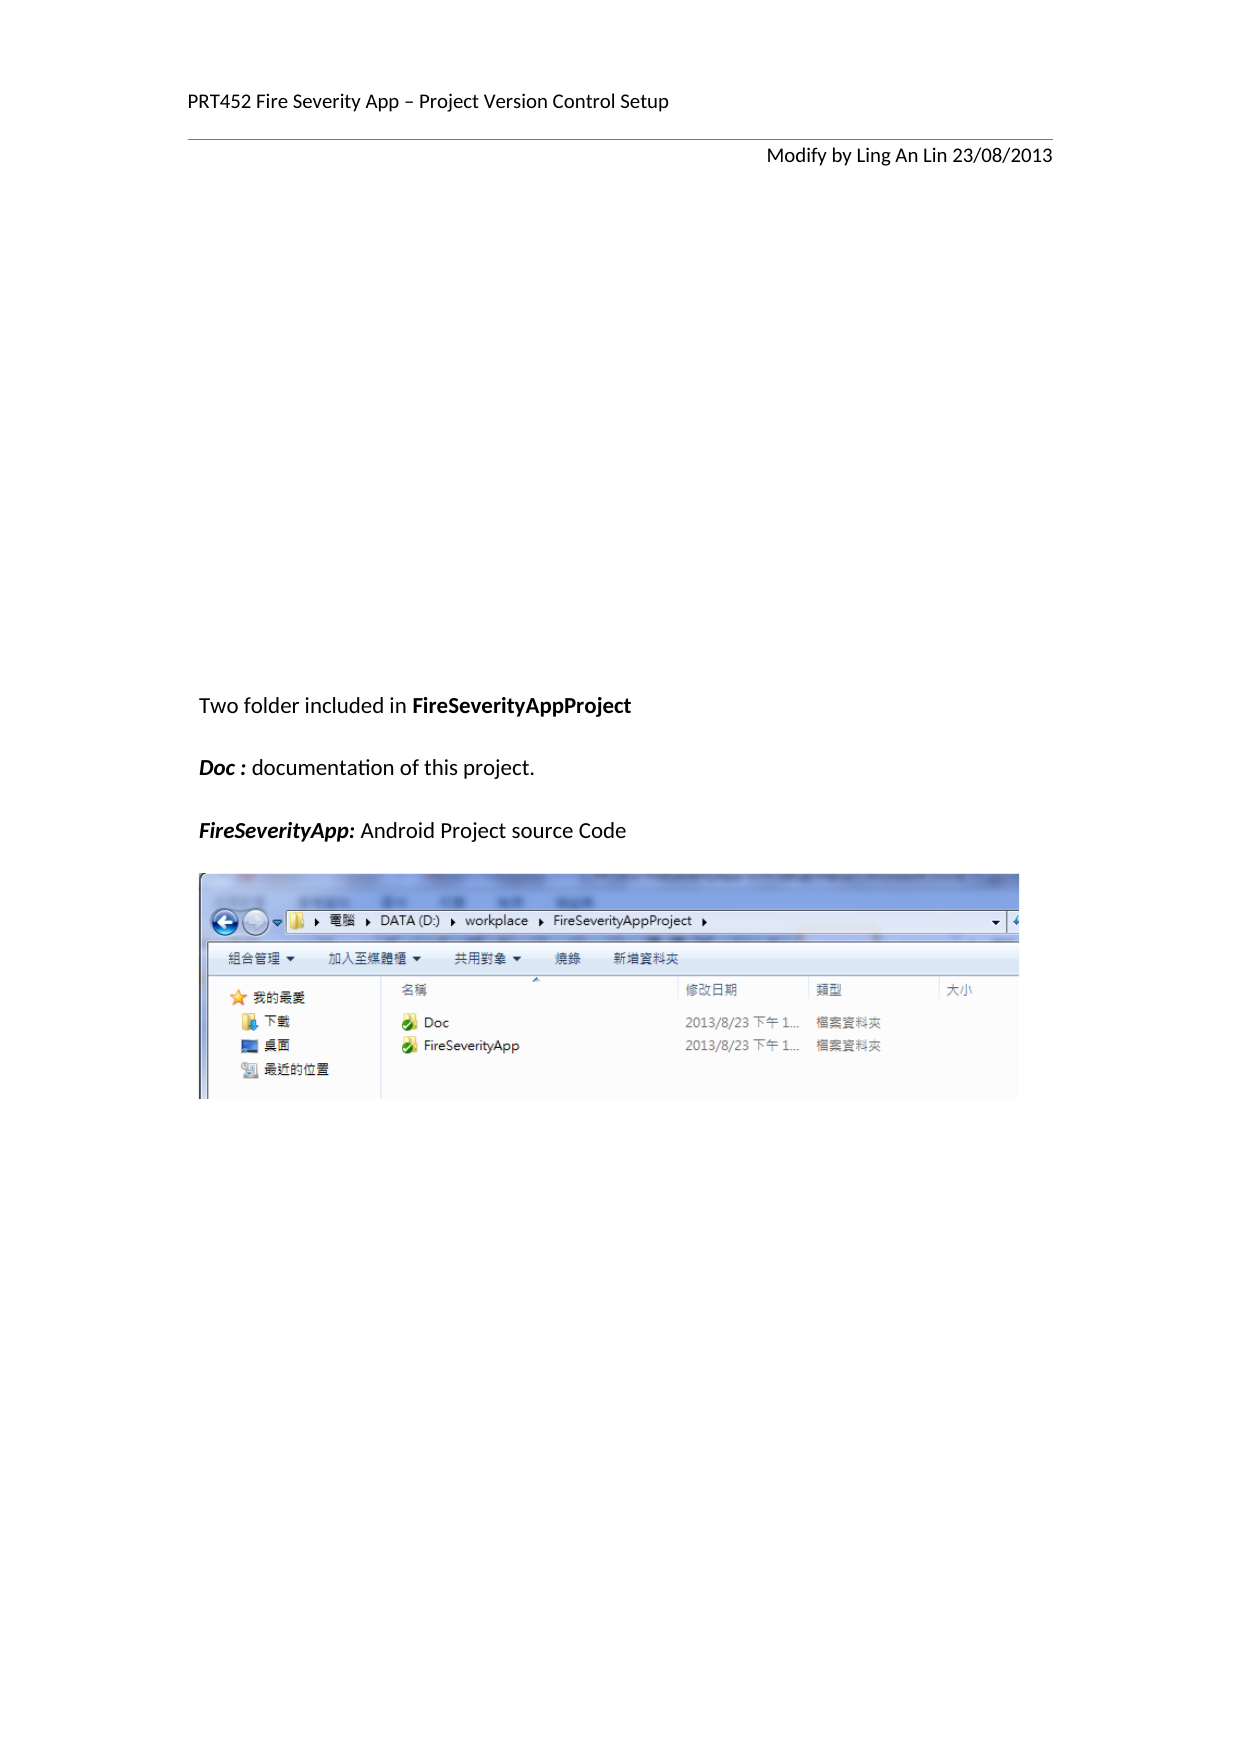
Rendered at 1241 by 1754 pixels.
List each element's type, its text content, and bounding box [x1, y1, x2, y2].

text FireSeverityApp: Android Project source Code [187, 811, 1053, 848]
text Doc : documentation of this project. [187, 748, 1053, 786]
text Two folder included in FireSeverityAppProject [187, 686, 1053, 723]
picture [198, 873, 1020, 1099]
